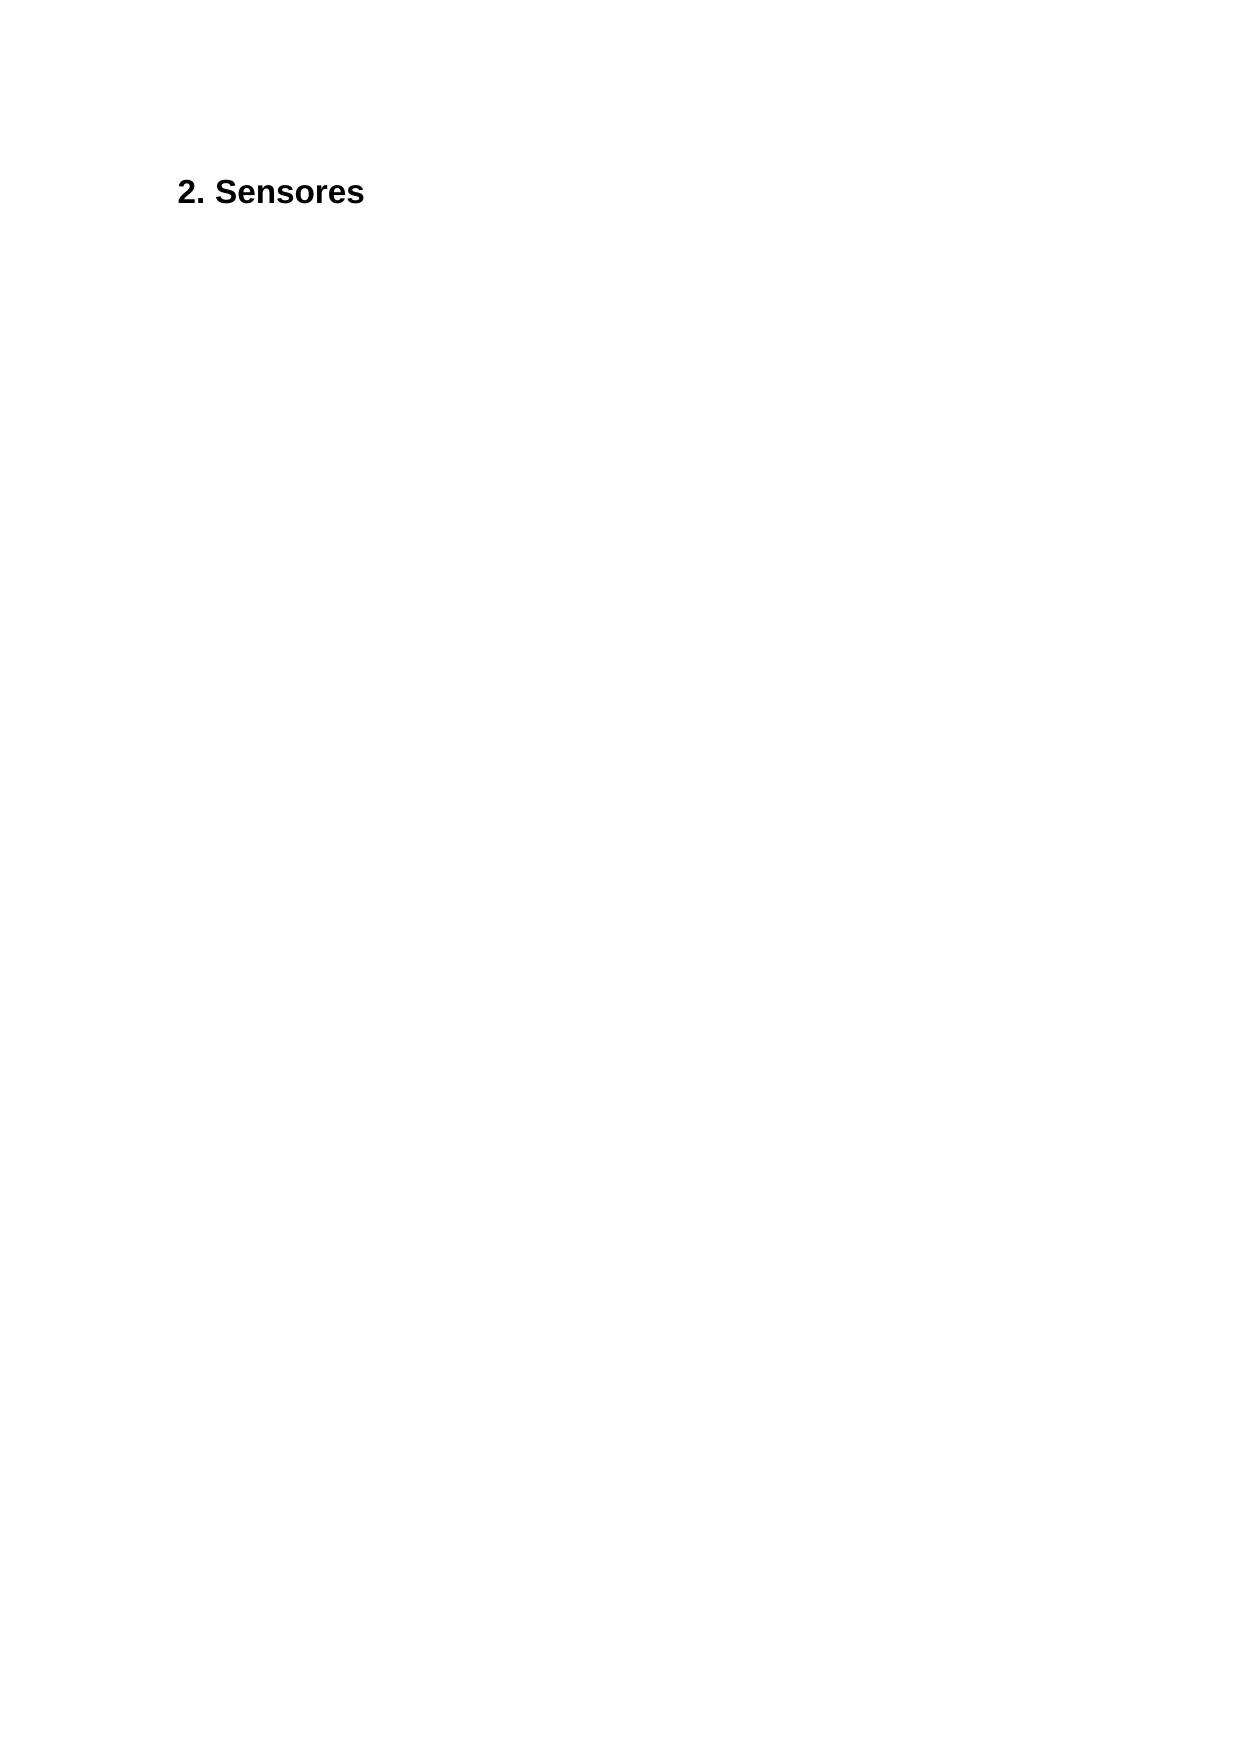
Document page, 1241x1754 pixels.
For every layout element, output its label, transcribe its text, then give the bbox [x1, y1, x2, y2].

subtitle Sensores [177, 173, 1063, 211]
